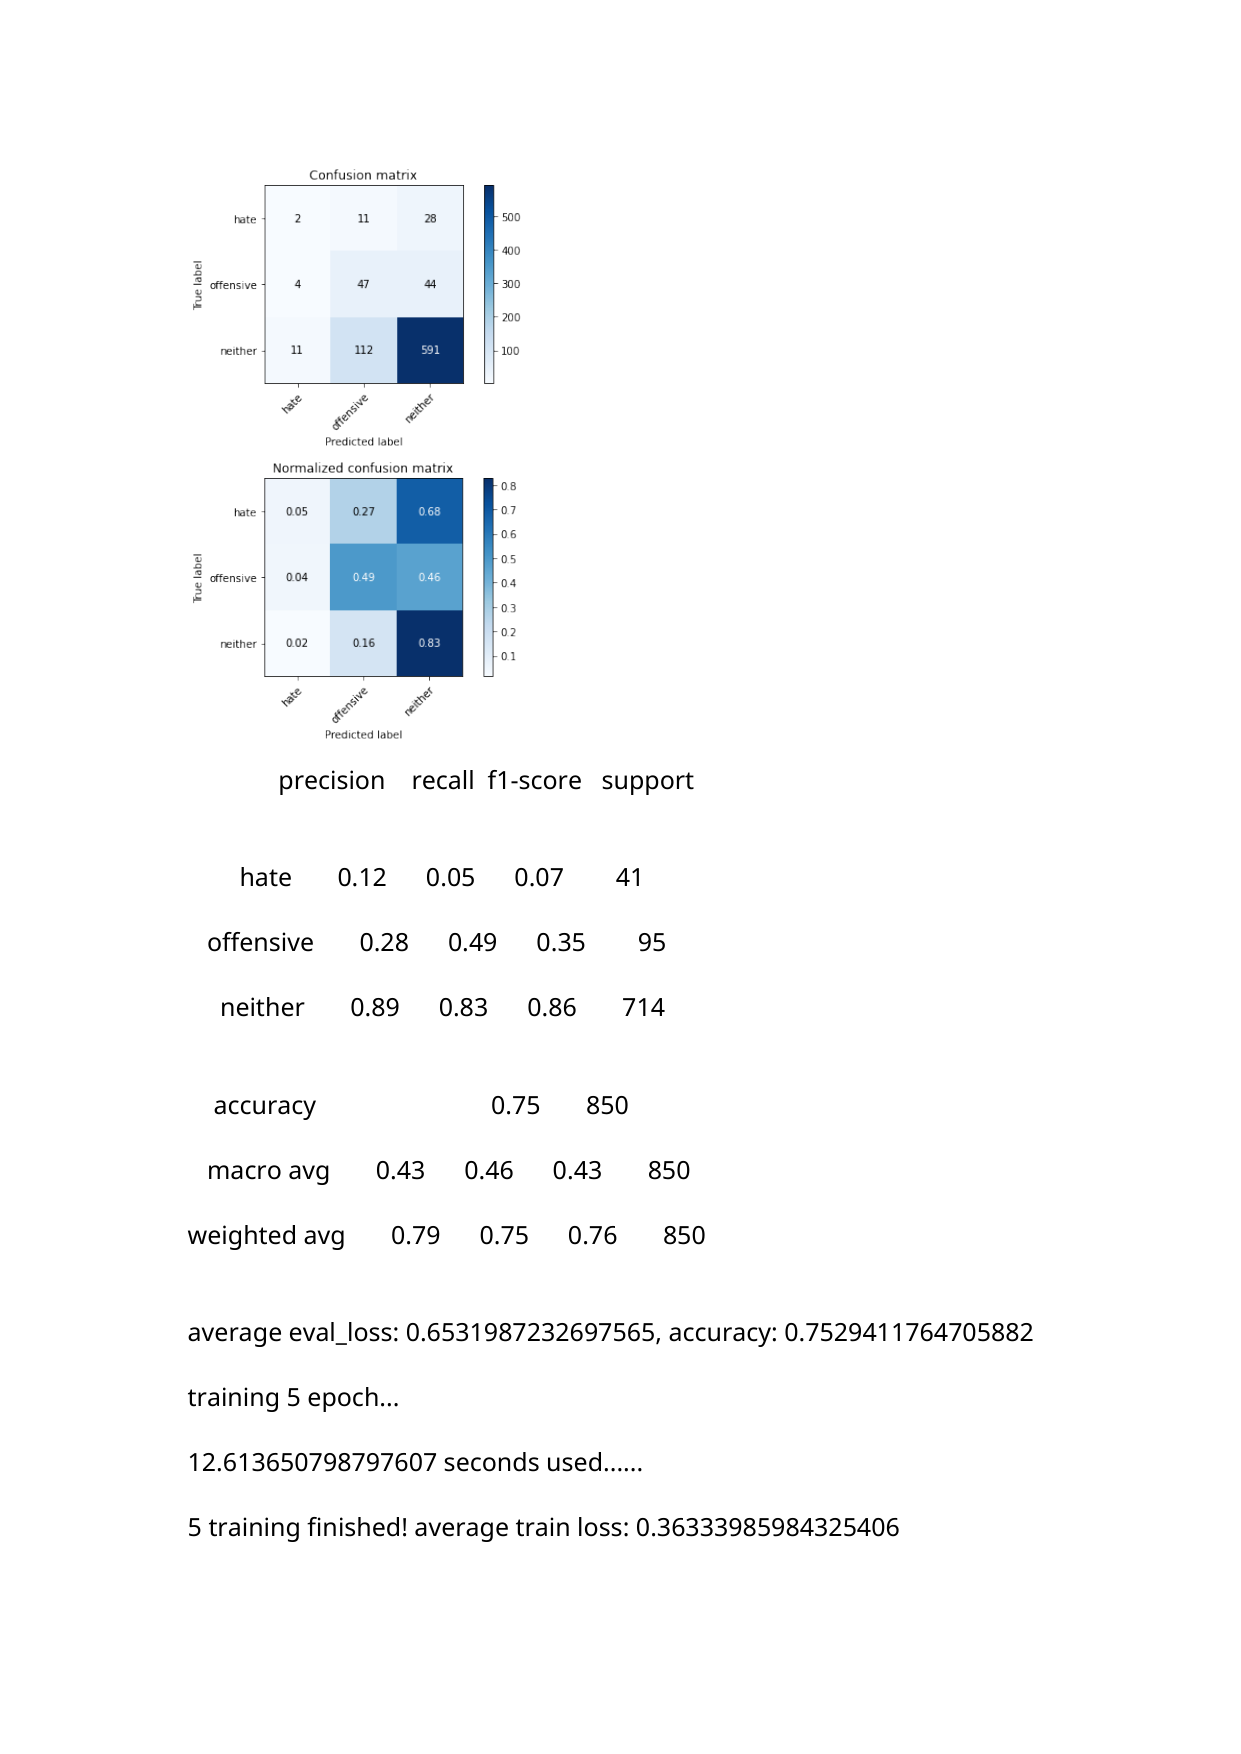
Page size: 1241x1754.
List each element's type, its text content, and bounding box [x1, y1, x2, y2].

text accuracy 0.75 850 [187, 1072, 1053, 1137]
text hate 0.12 0.05 0.07 41 [187, 844, 1053, 909]
picture [187, 162, 528, 454]
text offensive 0.28 0.49 0.35 95 [187, 909, 1053, 974]
text macro avg 0.43 0.46 0.43 850 [187, 1137, 1053, 1202]
text precision recall f1-score support [187, 747, 1053, 812]
text 12.613650798797607 seconds used...... [187, 1429, 1053, 1494]
picture [187, 455, 524, 747]
text training 5 epoch... [187, 1364, 1053, 1429]
text weighted avg 0.79 0.75 0.76 850 [187, 1202, 1053, 1267]
text neither 0.89 0.83 0.86 714 [187, 974, 1053, 1039]
text 5 training finished! average train loss: 0.36333985984325406 [187, 1494, 1053, 1559]
text average eval_loss: 0.6531987232697565, accuracy: 0.7529411764705882 [187, 1299, 1053, 1364]
